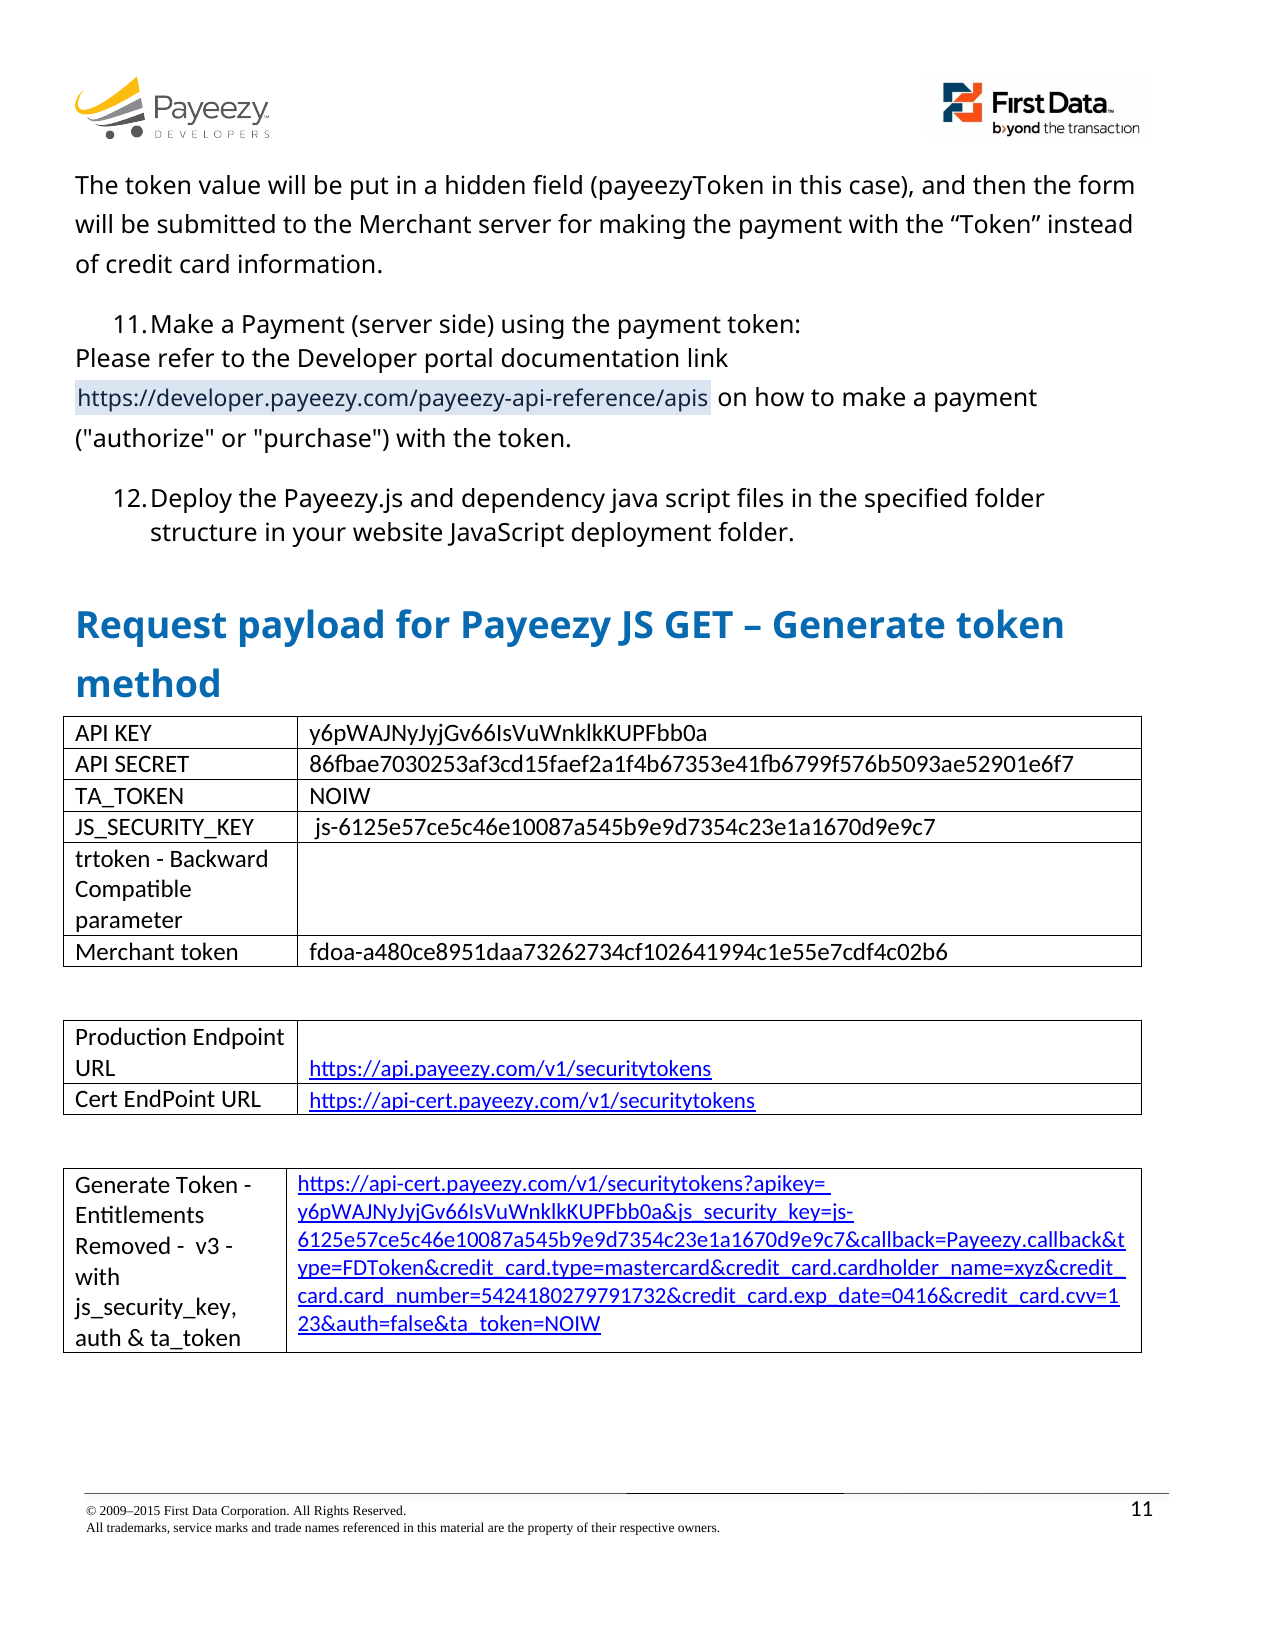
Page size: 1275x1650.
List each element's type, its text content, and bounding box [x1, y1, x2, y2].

text Please refer to the Developer portal documentation link https://developer.payeezy.com/payeezy-api-reference/apis on how to make a payment ("authorize" or "purchase") with the token. [75, 340, 1153, 454]
table_cell NOIW [298, 780, 1141, 811]
table_cell js-6125e57ce5c46e10087a545b9e9d7354c23e1a1670d9e9c7 [298, 812, 1141, 842]
table_cell Cert EndPoint URL [64, 1084, 297, 1114]
list Deploy the Payeezy.js and dependency java script files in the specified folder structure in your website JavaScript deployment folder. [112, 480, 1153, 548]
table_cell JS_SECURITY_KEY [64, 812, 297, 842]
subtitle Request payload for Payeezy JS GET – Generate token method [75, 598, 1153, 708]
table_cell TA_TOKEN [64, 780, 297, 811]
picture [75, 76, 275, 140]
table_cell [298, 843, 1141, 935]
table_header Generate Token - Entitlements Removed - v3 - with js_security_key, auth & ta_token [64, 1169, 286, 1352]
text The token value will be put in a hidden field (payeezyToken in this case), and then the form will be submitted to the Merchant server for making the payment with the “Token” instead of credit card information. [75, 168, 1153, 280]
table_header Production Endpoint URL [64, 1021, 297, 1082]
table_header y6pWAJNyJyjGv66IsVuWnklkKUPFbb0a [298, 717, 1141, 747]
list Make a Payment (server side) using the payment token: [112, 306, 1153, 340]
table_cell Merchant token [64, 936, 297, 966]
table_header https://api.payeezy.com/v1/securitytokens [298, 1021, 1141, 1082]
table_header API KEY [64, 717, 297, 747]
table_cell fdoa-a480ce8951daa73262734cf102641994c1e55e7cdf4c02b6 [298, 936, 1141, 966]
picture [926, 75, 1151, 140]
table_cell trtoken - Backward Compatible parameter [64, 843, 297, 935]
table_header https://api-cert.payeezy.com/v1/securitytokens?apikey= y6pWAJNyJyjGv66IsVuWnklkKUPFbb0a&js_security_key=js-6125e57ce5c46e10087a545b9e9d7354c23e1a1670d9e9c7&callback=Payeezy.callback&type=FDToken&credit_card.type=mastercard&credit_card.cardholder_name=xyz&credit_card.card_number=5424180279791732&credit_card.exp_date=0416&credit_card.cvv=123&auth=false&ta_token=NOIW [287, 1169, 1141, 1352]
table_cell https://api-cert.payeezy.com/v1/securitytokens [298, 1084, 1141, 1114]
table_cell 86fbae7030253af3cd15faef2a1f4b67353e41fb6799f576b5093ae52901e6f7 [298, 749, 1141, 779]
table_cell API SECRET [64, 749, 297, 779]
